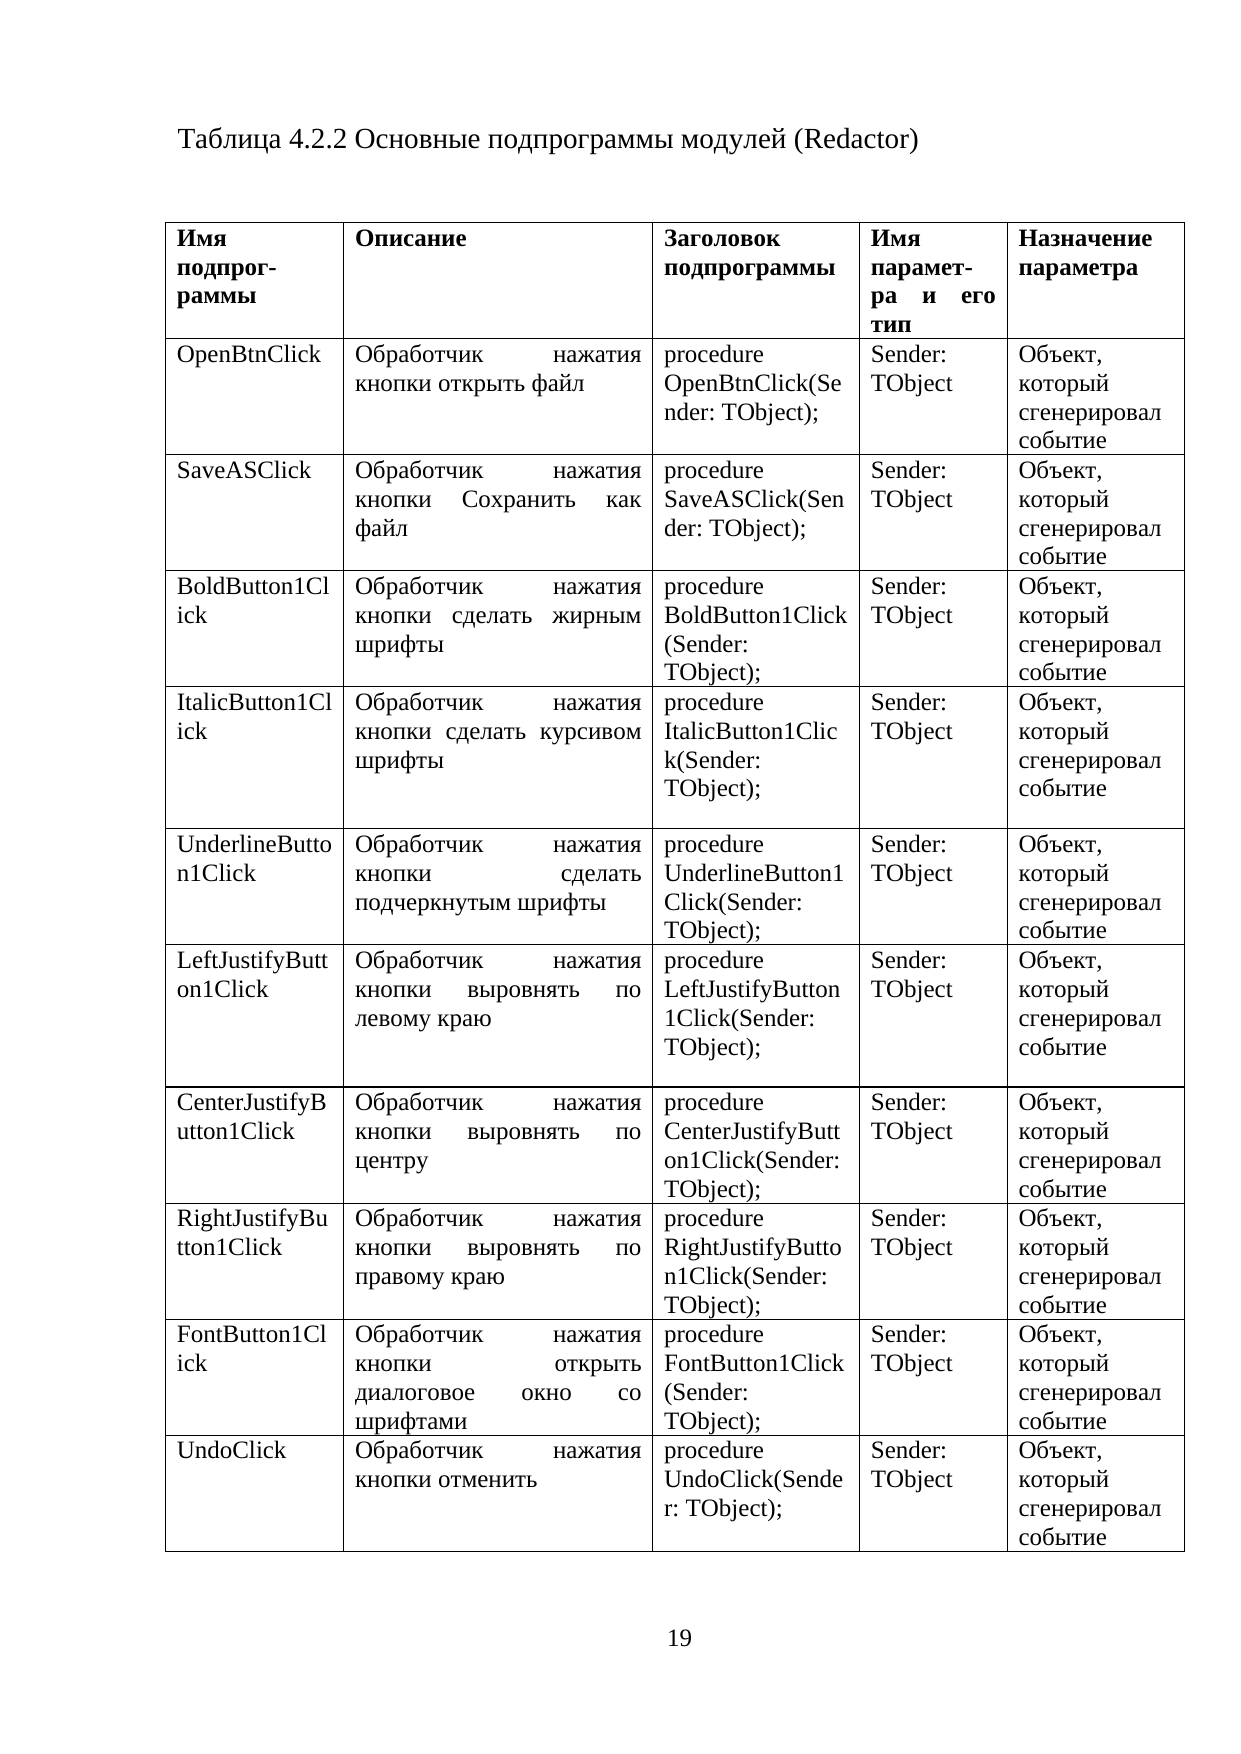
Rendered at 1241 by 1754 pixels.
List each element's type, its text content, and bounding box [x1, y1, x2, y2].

table_cell Обработчик нажатия кнопки отменить [344, 1436, 652, 1551]
table_cell Объект, который сгенерировал событие [1008, 571, 1184, 686]
table_cell procedure CenterJustifyButton1Click(Sender: TObject); [653, 1088, 859, 1202]
table_header Заголовок подпрограммы [653, 223, 859, 338]
table_cell procedure ItalicButton1Click(Sender: TObject); [653, 687, 859, 828]
table_cell OpenBtnClick [166, 339, 343, 454]
table_cell procedure LeftJustifyButton1Click(Sender: TObject); [653, 945, 859, 1086]
table_cell SaveASClick [166, 455, 343, 570]
table_header Назначение параметра [1008, 223, 1184, 338]
table_cell procedure RightJustifyButton1Click(Sender: TObject); [653, 1204, 859, 1318]
table_cell Sender: TObject [860, 1204, 1007, 1318]
table_cell procedure UnderlineButton1Click(Sender: TObject); [653, 829, 859, 944]
table_cell Объект, который сгенерировал событие [1008, 339, 1184, 454]
table_cell CenterJustifyButton1Click [166, 1088, 343, 1202]
table_cell Объект, который сгенерировал событие [1008, 945, 1184, 1086]
table_cell Объект, который сгенерировал событие [1008, 829, 1184, 944]
table_cell Объект, который сгенерировал событие [1008, 455, 1184, 570]
table_cell Обработчик нажатия кнопки сделать курсивом шрифты [344, 687, 652, 828]
table_cell Объект, который сгенерировал событие [1008, 1320, 1184, 1434]
table_cell Обработчик нажатия кнопки выровнять по левому краю [344, 945, 652, 1086]
table_cell Обработчик нажатия кнопки выровнять по центру [344, 1088, 652, 1202]
table_cell UnderlineButton1Click [166, 829, 343, 944]
table_cell Обработчик нажатия кнопки сделать жирным шрифты [344, 571, 652, 686]
table_cell Sender: TObject [860, 455, 1007, 570]
table_cell Обработчик нажатия кнопки сделать подчеркнутым шрифты [344, 829, 652, 944]
table_cell Обработчик нажатия кнопки выровнять по правому краю [344, 1204, 652, 1318]
table_cell Sender: TObject [860, 687, 1007, 828]
table_cell UndoClick [166, 1436, 343, 1551]
table_cell Sender: TObject [860, 1320, 1007, 1434]
table_cell RightJustifyButton1Click [166, 1204, 343, 1318]
table_cell Sender: TObject [860, 945, 1007, 1086]
table_cell Обработчик нажатия кнопки Сохранить как файл [344, 455, 652, 570]
table_header Имя подпрог-раммы [166, 223, 343, 338]
table_cell Sender: TObject [860, 571, 1007, 686]
table_cell Обработчик нажатия кнопки открыть файл [344, 339, 652, 454]
table_cell procedure BoldButton1Click(Sender: TObject); [653, 571, 859, 686]
table_cell Объект, который сгенерировал событие [1008, 687, 1184, 828]
table_cell LeftJustifyButton1Click [166, 945, 343, 1086]
table_header Имя парамет-ра и его тип [860, 223, 1007, 338]
table_cell Sender: TObject [860, 829, 1007, 944]
table_cell procedure FontButton1Click(Sender: TObject); [653, 1320, 859, 1434]
table_cell procedure SaveASClick(Sender: TObject); [653, 455, 859, 570]
table_cell BoldButton1Click [166, 571, 343, 686]
table_cell procedure OpenBtnClick(Sender: TObject); [653, 339, 859, 454]
table_cell FontButton1Click [166, 1320, 343, 1434]
table_cell Объект, который сгенерировал событие [1008, 1204, 1184, 1318]
table_cell Обработчик нажатия кнопки открыть диалоговое окно со шрифтами [344, 1320, 652, 1434]
table_cell ItalicButton1Click [166, 687, 343, 828]
table_cell Объект, который сгенерировал событие [1008, 1436, 1184, 1551]
table_cell procedure UndoClick(Sender: TObject); [653, 1436, 859, 1551]
table_cell Sender: TObject [860, 1088, 1007, 1202]
text Таблица 4.2.2 Основные подпрограммы модулей (Redactor) [177, 121, 1181, 155]
table_header Описание [344, 223, 652, 338]
table_cell Объект, который сгенерировал событие [1008, 1088, 1184, 1202]
table_cell Sender: TObject [860, 1436, 1007, 1551]
table_cell Sender: TObject [860, 339, 1007, 454]
